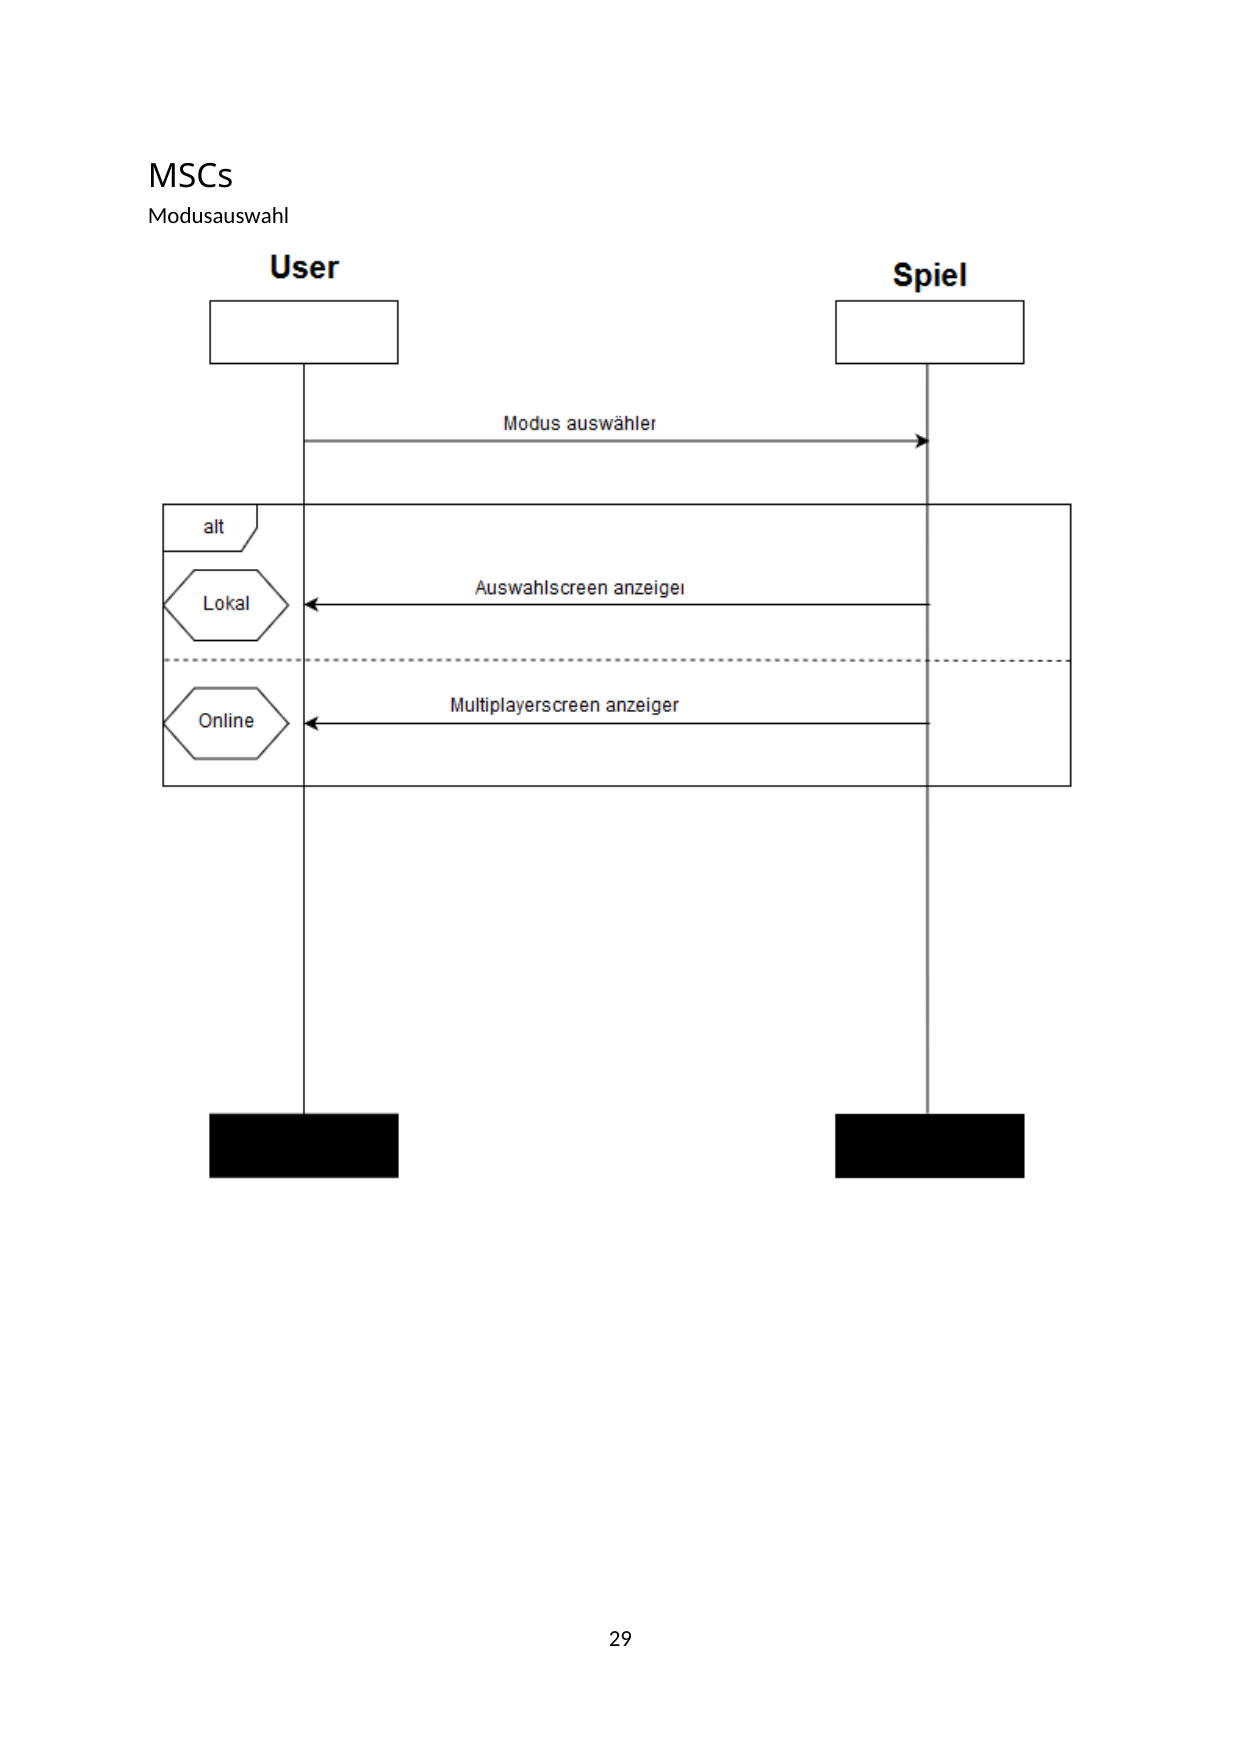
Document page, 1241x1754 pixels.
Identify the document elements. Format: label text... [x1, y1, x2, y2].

picture [147, 231, 1089, 1194]
subtitle MSCs [148, 152, 1093, 197]
